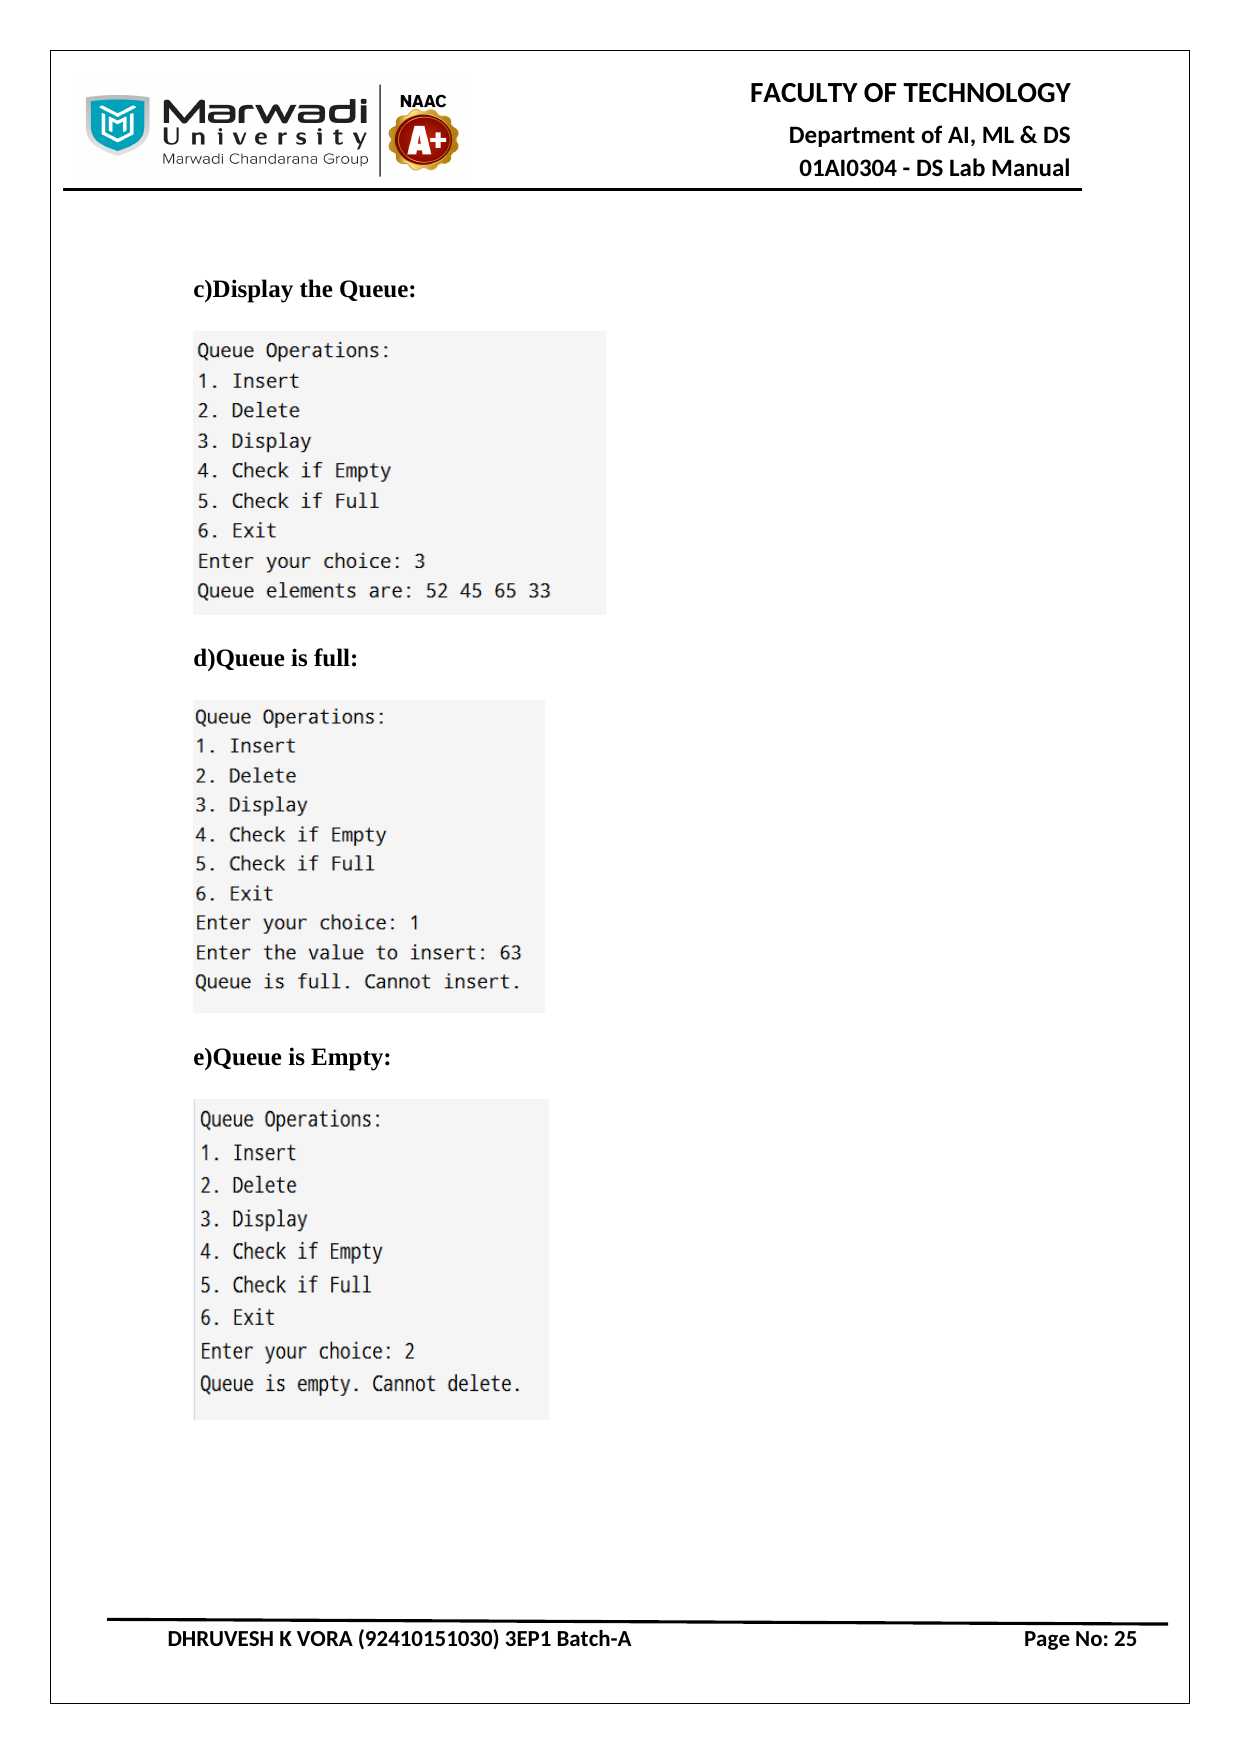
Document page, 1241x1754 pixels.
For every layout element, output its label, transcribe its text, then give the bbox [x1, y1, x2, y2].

picture [74, 73, 470, 188]
picture [193, 1099, 550, 1420]
text c)Display the Queue: [193, 246, 1137, 303]
text d)Queue is full: [193, 643, 1137, 672]
picture [193, 700, 546, 1013]
picture [193, 331, 607, 615]
